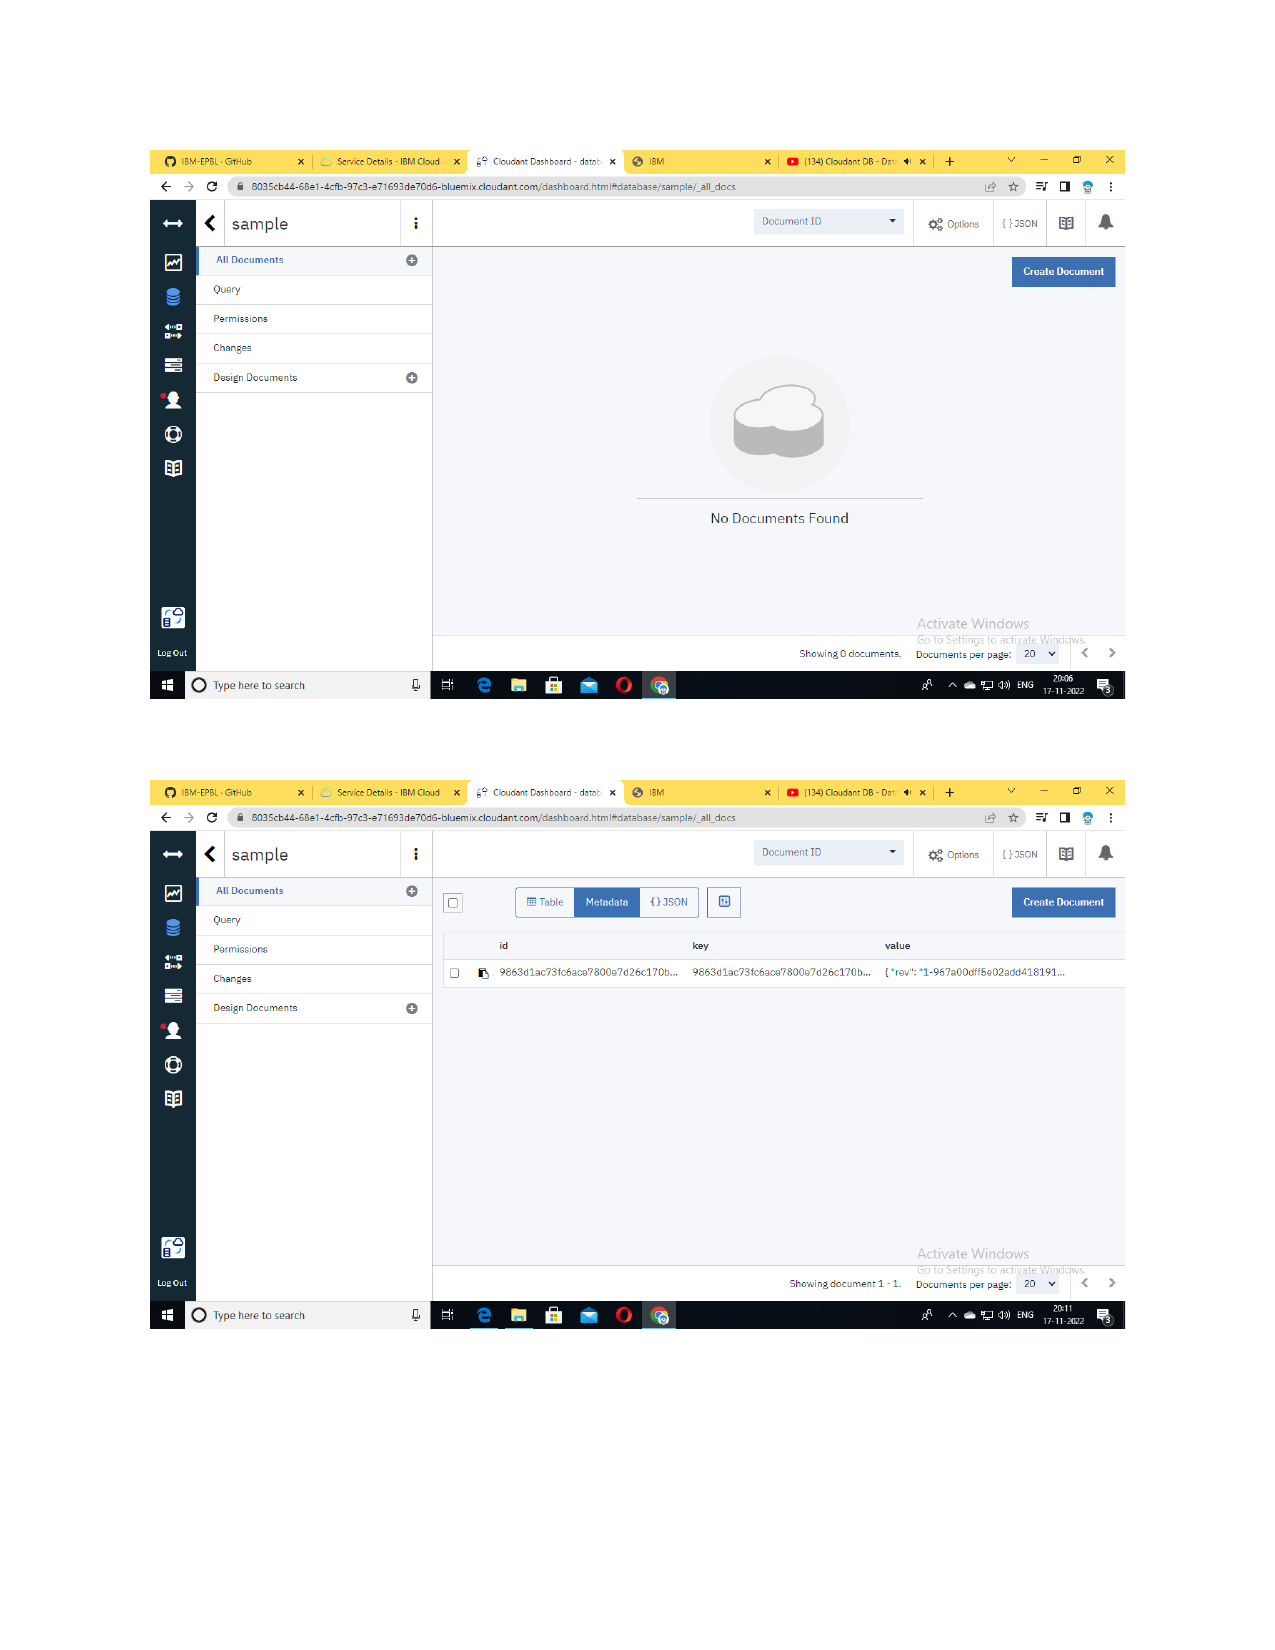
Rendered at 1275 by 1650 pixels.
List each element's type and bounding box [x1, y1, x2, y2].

picture [150, 780, 1125, 1329]
picture [150, 150, 1125, 699]
